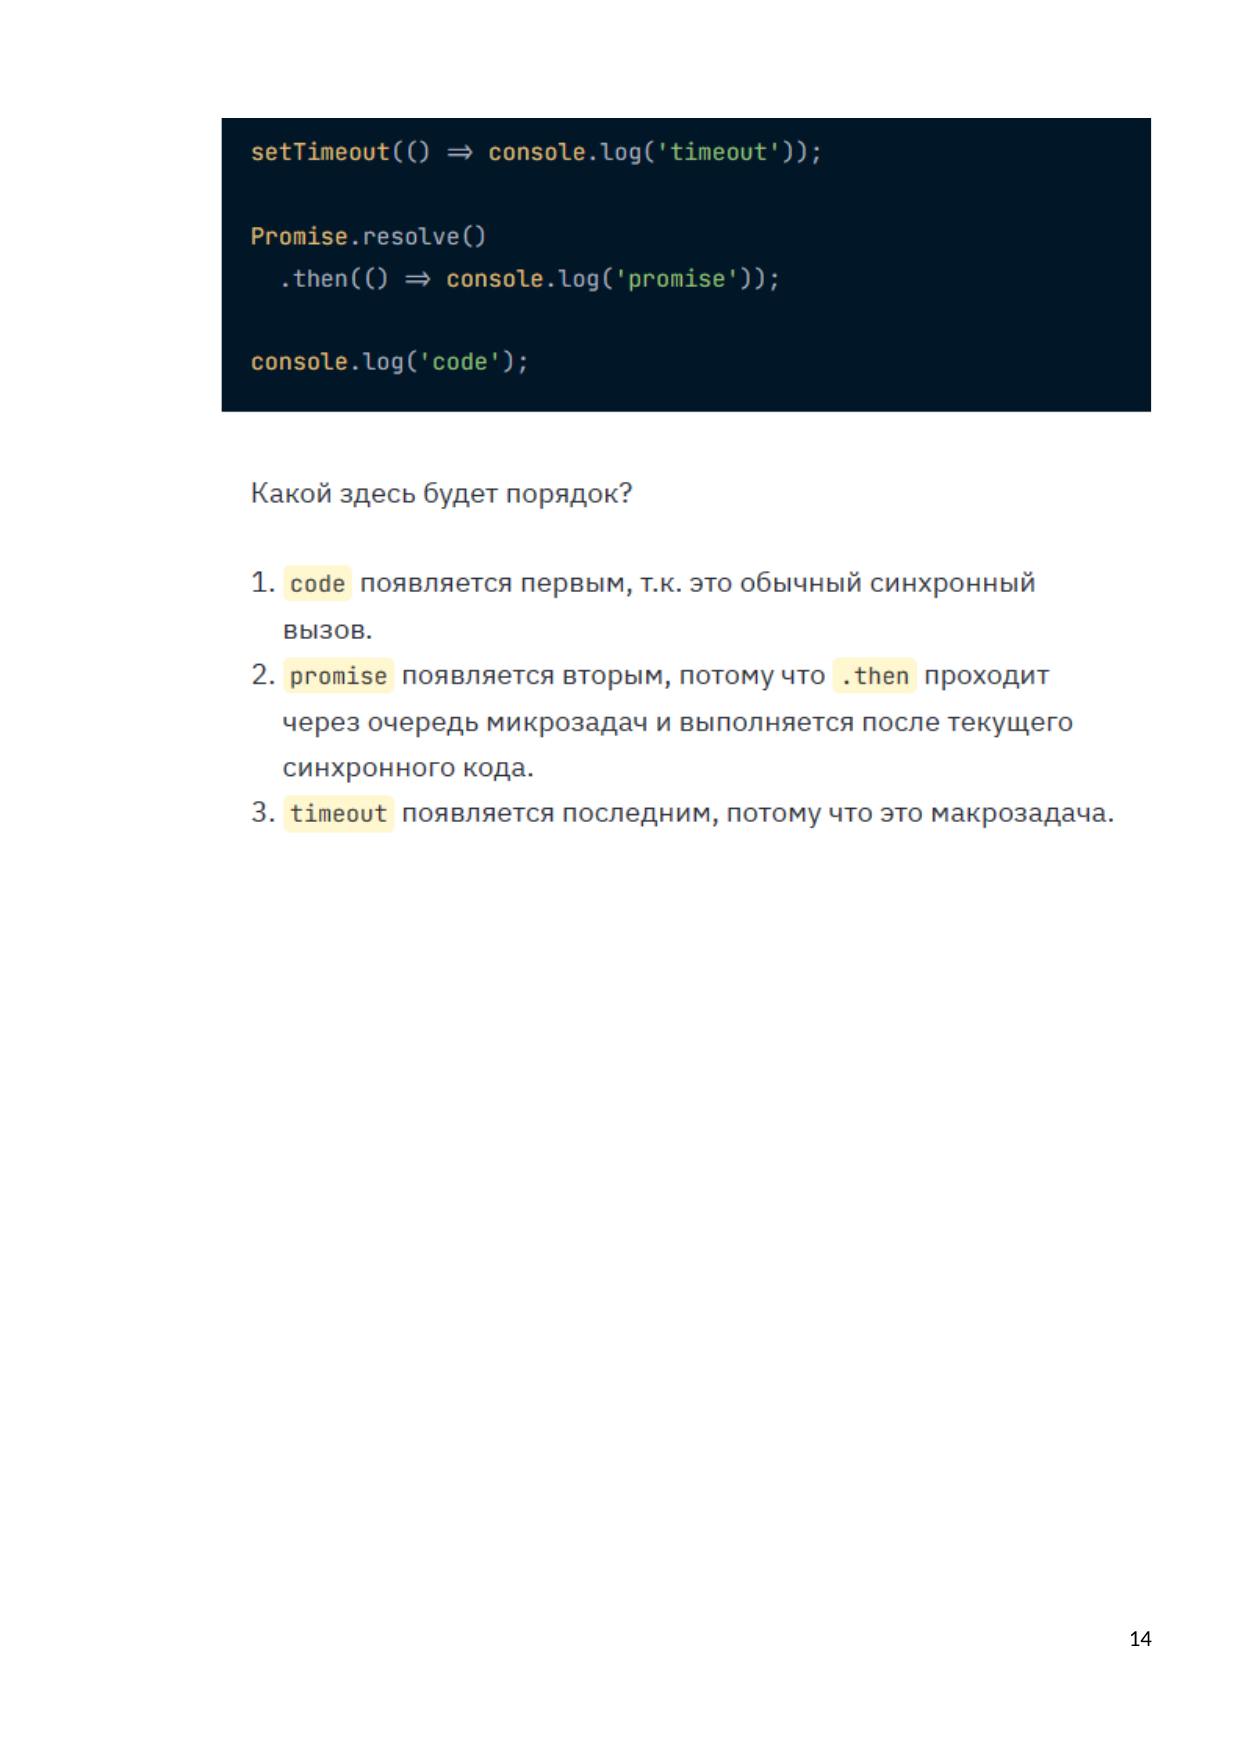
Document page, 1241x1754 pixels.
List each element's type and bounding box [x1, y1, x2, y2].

picture [221, 118, 1152, 847]
